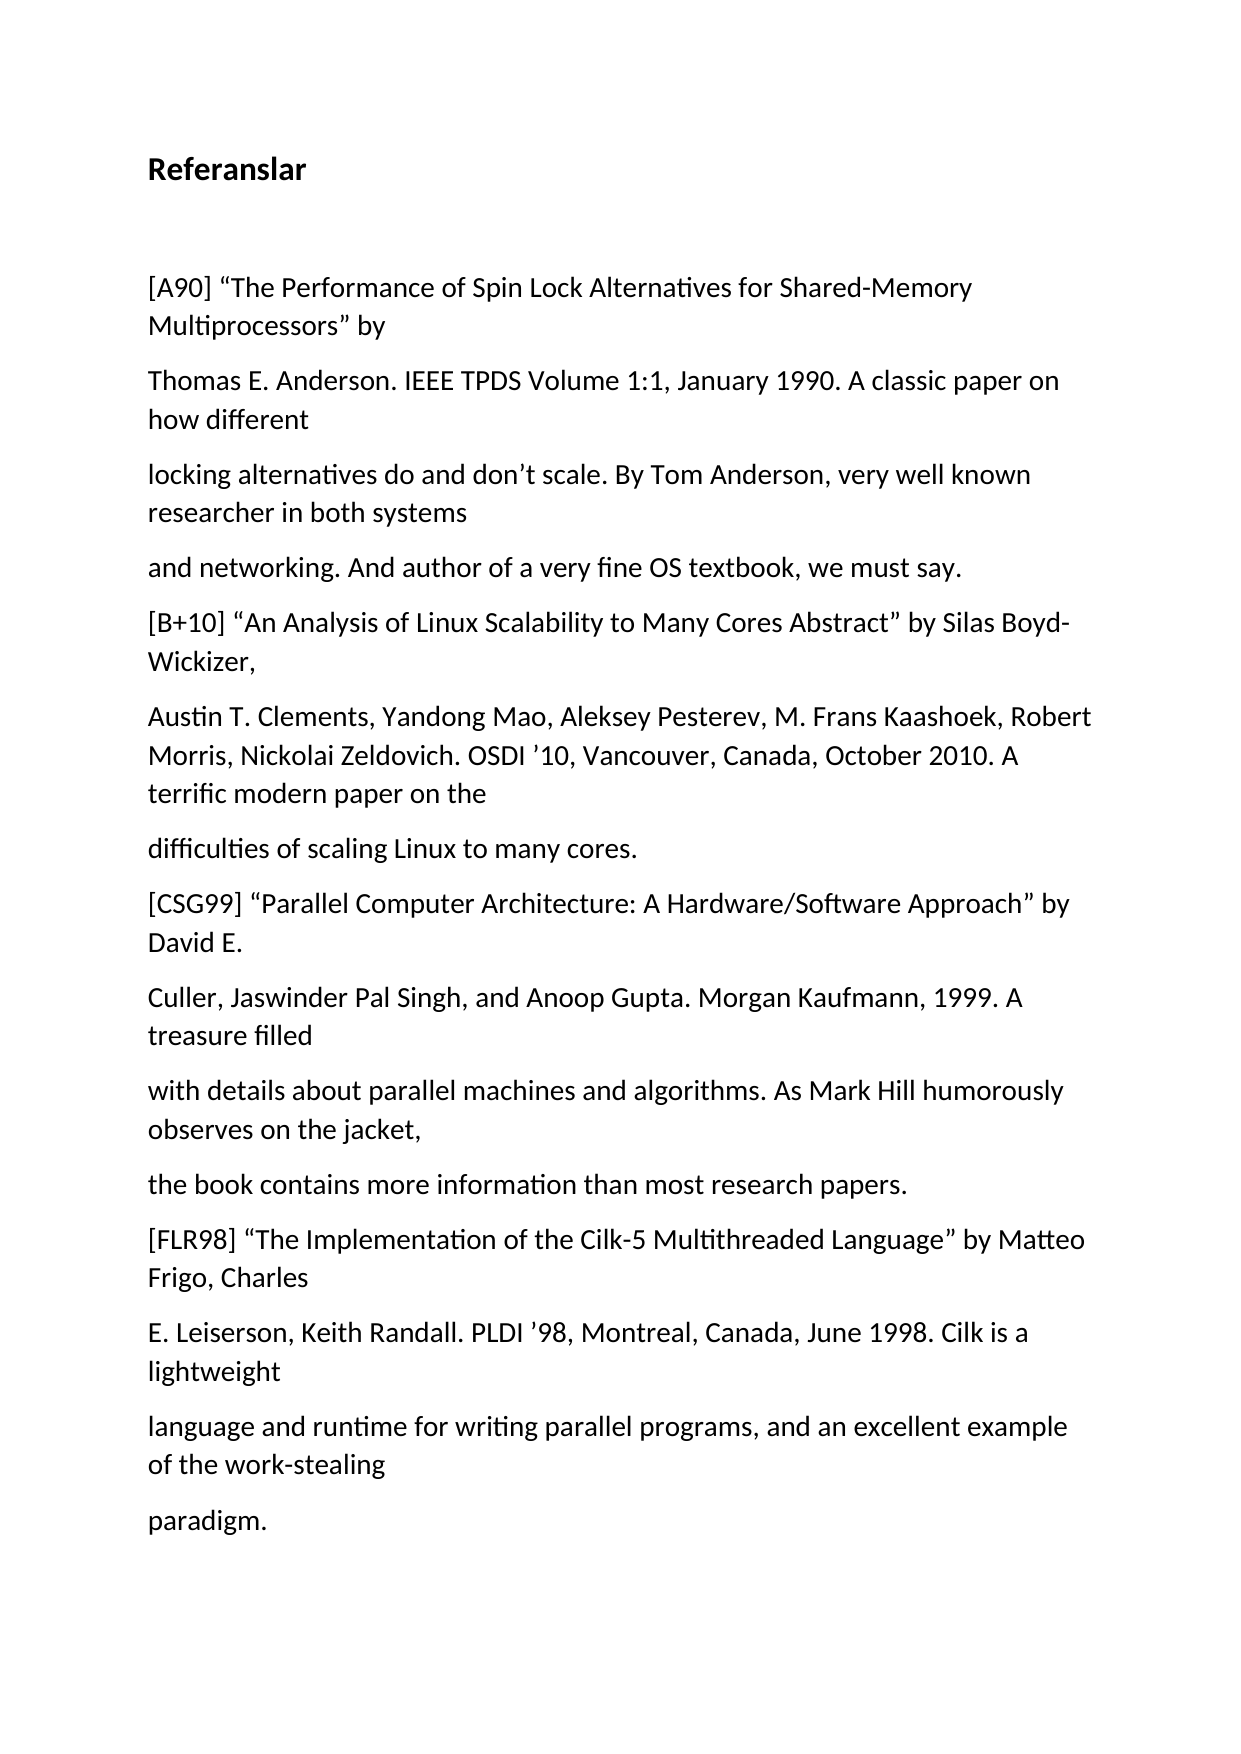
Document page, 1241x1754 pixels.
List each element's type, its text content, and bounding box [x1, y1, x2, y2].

text Referanslar [148, 148, 1093, 188]
text the book contains more information than most research papers. [148, 1166, 1093, 1201]
text Austin T. Clements, Yandong Mao, Aleksey Pesterev, M. Frans Kaashoek, Robert Morris, Nickolai Zeldovich. OSDI ’10, Vancouver, Canada, October 2010. A terrific modern paper on the [148, 698, 1093, 811]
text with details about parallel machines and algorithms. As Mark Hill humorously observes on the jacket, [148, 1072, 1093, 1146]
text paradigm. [148, 1502, 1093, 1537]
text Thomas E. Anderson. IEEE TPDS Volume 1:1, January 1990. A classic paper on how different [148, 362, 1093, 436]
text language and runtime for writing parallel programs, and an excellent example of the work-stealing [148, 1408, 1093, 1482]
text locking alternatives do and don’t scale. By Tom Anderson, very well known researcher in both systems [148, 456, 1093, 530]
text [CSG99] “Parallel Computer Architecture: A Hardware/Software Approach” by David E. [148, 885, 1093, 959]
text [B+10] “An Analysis of Linux Scalability to Many Cores Abstract” by Silas Boyd-Wickizer, [148, 604, 1093, 679]
text Culler, Jaswinder Pal Singh, and Anoop Gupta. Morgan Kaufmann, 1999. A treasure filled [148, 979, 1093, 1053]
text difficulties of scaling Linux to many cores. [148, 830, 1093, 866]
text [A90] “The Performance of Spin Lock Alternatives for Shared-Memory Multiprocessors” by [148, 269, 1093, 343]
text and networking. And author of a very fine OS textbook, we must say. [148, 549, 1093, 585]
text [FLR98] “The Implementation of the Cilk-5 Multithreaded Language” by Matteo Frigo, Charles [148, 1221, 1093, 1295]
text E. Leiserson, Keith Randall. PLDI ’98, Montreal, Canada, June 1998. Cilk is a lightweight [148, 1314, 1093, 1388]
